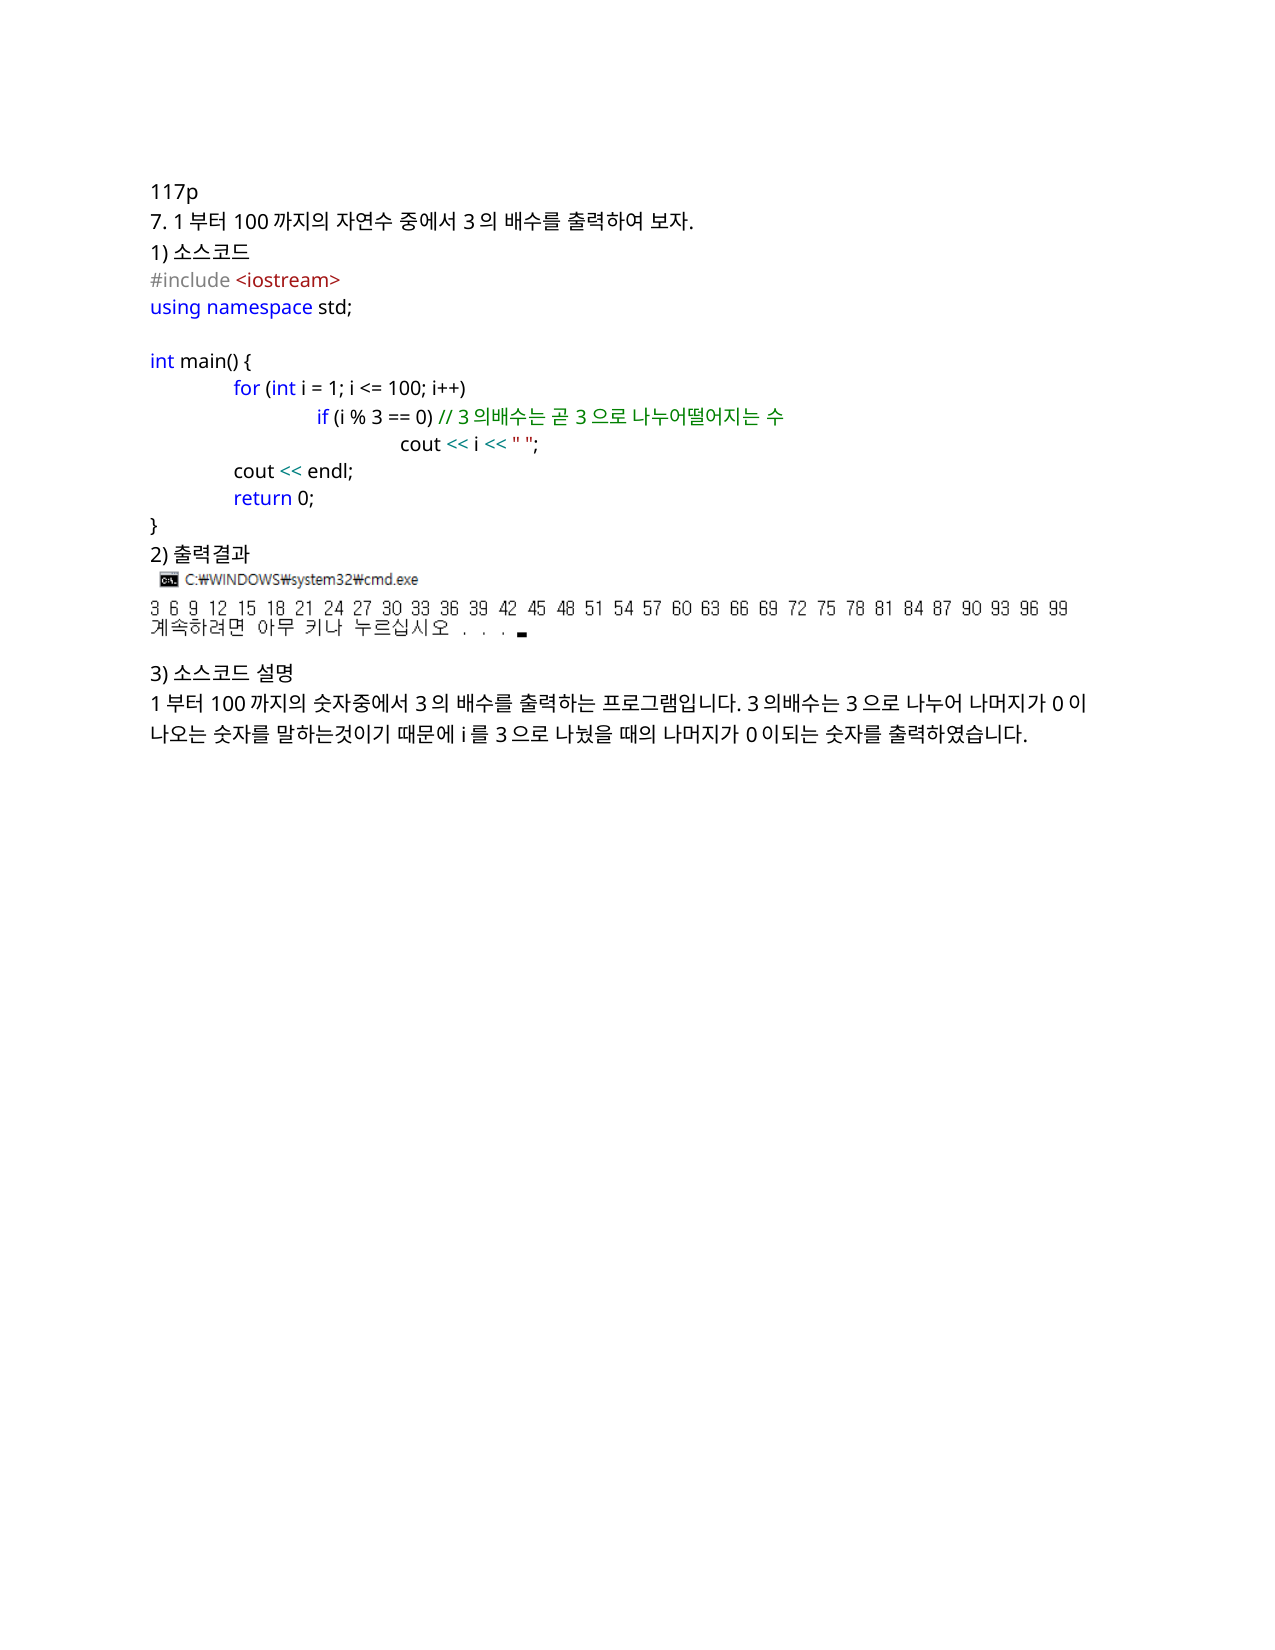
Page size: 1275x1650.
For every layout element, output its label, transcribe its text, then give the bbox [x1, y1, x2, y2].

text cout << i << " "; [150, 430, 1125, 457]
text #include <iostream> [150, 266, 1125, 293]
text return 0; [150, 484, 1125, 511]
text } [150, 511, 1125, 538]
text 3) 소스코드 설명 [150, 658, 1125, 688]
text 2) 출력결과 [150, 538, 1125, 568]
text 117p [150, 177, 1125, 206]
text 1) 소스코드 [150, 236, 1125, 266]
text int main() { [150, 347, 1125, 374]
text using namespace std; [150, 293, 1125, 320]
picture [150, 568, 1125, 658]
text 7. 1부터 100까지의 자연수 중에서 3의 배수를 출력하여 보자. [150, 206, 1125, 236]
text cout << endl; [150, 457, 1125, 484]
text if (i % 3 == 0) // 3의배수는 곧 3으로 나누어떨어지는 수 [150, 401, 1125, 430]
text for (int i = 1; i <= 100; i++) [150, 374, 1125, 401]
text 1부터 100까지의 숫자중에서 3의 배수를 출력하는 프로그램입니다. 3의배수는 3으로 나누어 나머지가 0이 나오는 숫자를 말하는것이기 때문에 i를 3으로 나눴을 때의 나머지가 0이되는 숫자를 출력하였습니다. [150, 688, 1125, 748]
